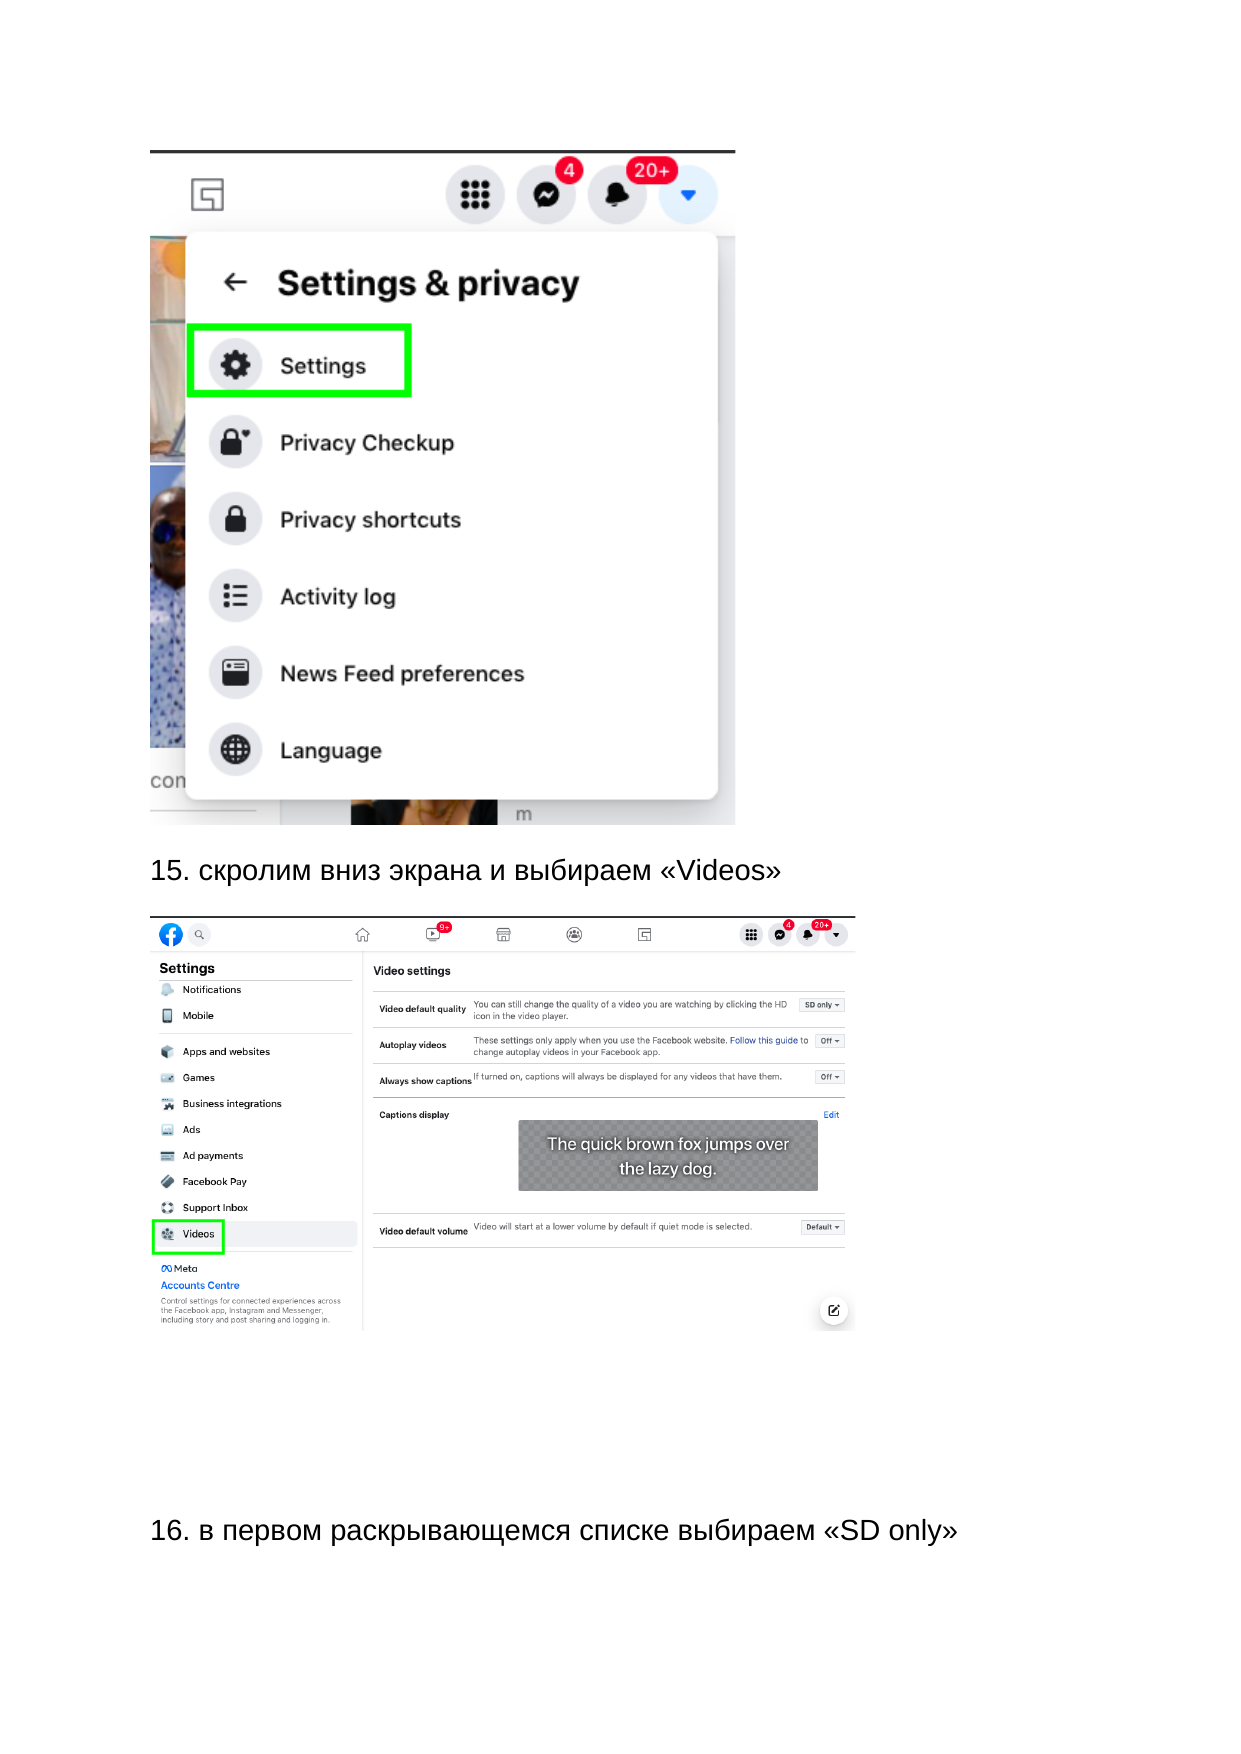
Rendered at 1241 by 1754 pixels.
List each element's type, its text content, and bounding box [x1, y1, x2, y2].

picture [150, 916, 856, 1331]
picture [150, 150, 736, 825]
text 16. в первом раскрывающемся списке выбираем «SD only» [150, 1513, 1090, 1547]
text 15. скролим вниз экрана и выбираем «Videos» [150, 853, 1090, 887]
